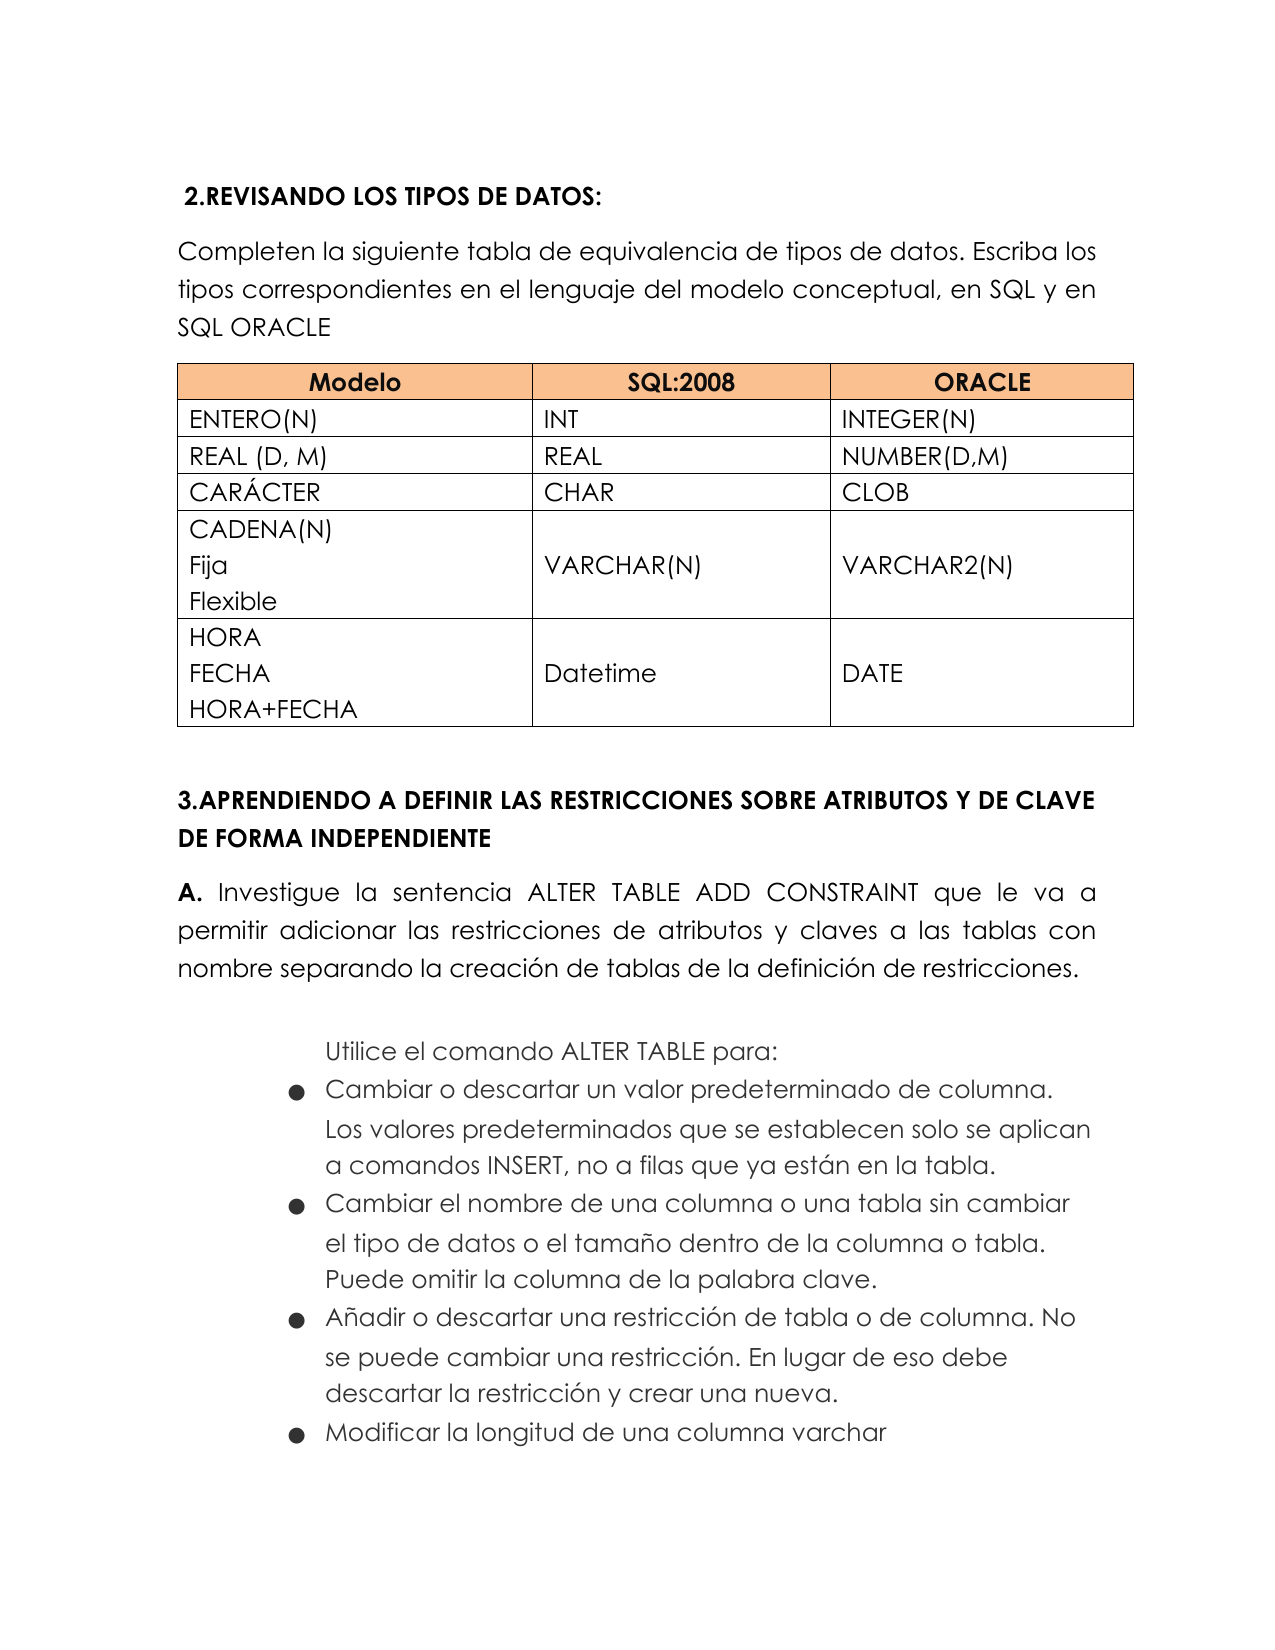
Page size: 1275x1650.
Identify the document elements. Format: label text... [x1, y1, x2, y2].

table_cell INT [533, 400, 830, 436]
text 3.APRENDIENDO A DEFINIR LAS RESTRICCIONES SOBRE ATRIBUTOS Y DE CLAVE DE FORMA INDEPENDIENTE [177, 781, 1098, 855]
text Utilice el comando ALTER TABLE para: [325, 1032, 1098, 1068]
table_cell VARCHAR(N) [533, 511, 830, 618]
text A. Investigue la sentencia ALTER TABLE ADD CONSTRAINT que le va a permitir adicionar las restricciones de atributos y claves a las tablas con nombre separando la creación de tablas de la definición de restricciones. [177, 874, 1098, 985]
text Completen la siguiente tabla de equivalencia de tipos de datos. Escriba los tipos correspondientes en el lenguaje del modelo conceptual, en SQL y en SQL ORACLE [177, 232, 1098, 344]
table_cell CLOB [831, 474, 1133, 509]
text 2.REVISANDO LOS TIPOS DE DATOS: [177, 178, 1098, 213]
table_cell INTEGER(N) [831, 400, 1133, 436]
table_cell HORA FECHA HORA+FECHA [178, 619, 532, 726]
table_header SQL:2008 [533, 364, 830, 399]
table_header ORACLE [831, 364, 1133, 399]
table_cell Datetime [533, 619, 830, 726]
list Añadir o descartar una restricción de tabla o de columna. No se puede cambiar una restricción. En lugar de eso debe descartar la restricción y crear una nueva. [287, 1296, 1098, 1410]
table_cell REAL [533, 437, 830, 473]
table_cell ENTERO(N) [178, 400, 532, 436]
table_header Modelo [178, 364, 532, 399]
list Cambiar el nombre de una columna o una tabla sin cambiar el tipo de datos o el tamaño dentro de la columna o tabla. Puede omitir la columna de la palabra clave. [287, 1182, 1098, 1296]
list Modificar la longitud de una columna varchar [287, 1410, 1098, 1453]
table_cell VARCHAR2(N) [831, 511, 1133, 618]
list Cambiar o descartar un valor predeterminado de columna. Los valores predeterminados que se establecen solo se aplican a comandos INSERT, no a filas que ya están en la tabla. [287, 1068, 1098, 1182]
table_cell NUMBER(D,M) [831, 437, 1133, 473]
table_cell CARÁCTER [178, 474, 532, 509]
table_cell CADENA(N) Fija Flexible [178, 511, 532, 618]
table_cell CHAR [533, 474, 830, 509]
table_cell REAL (D, M) [178, 437, 532, 473]
table_cell DATE [831, 619, 1133, 726]
